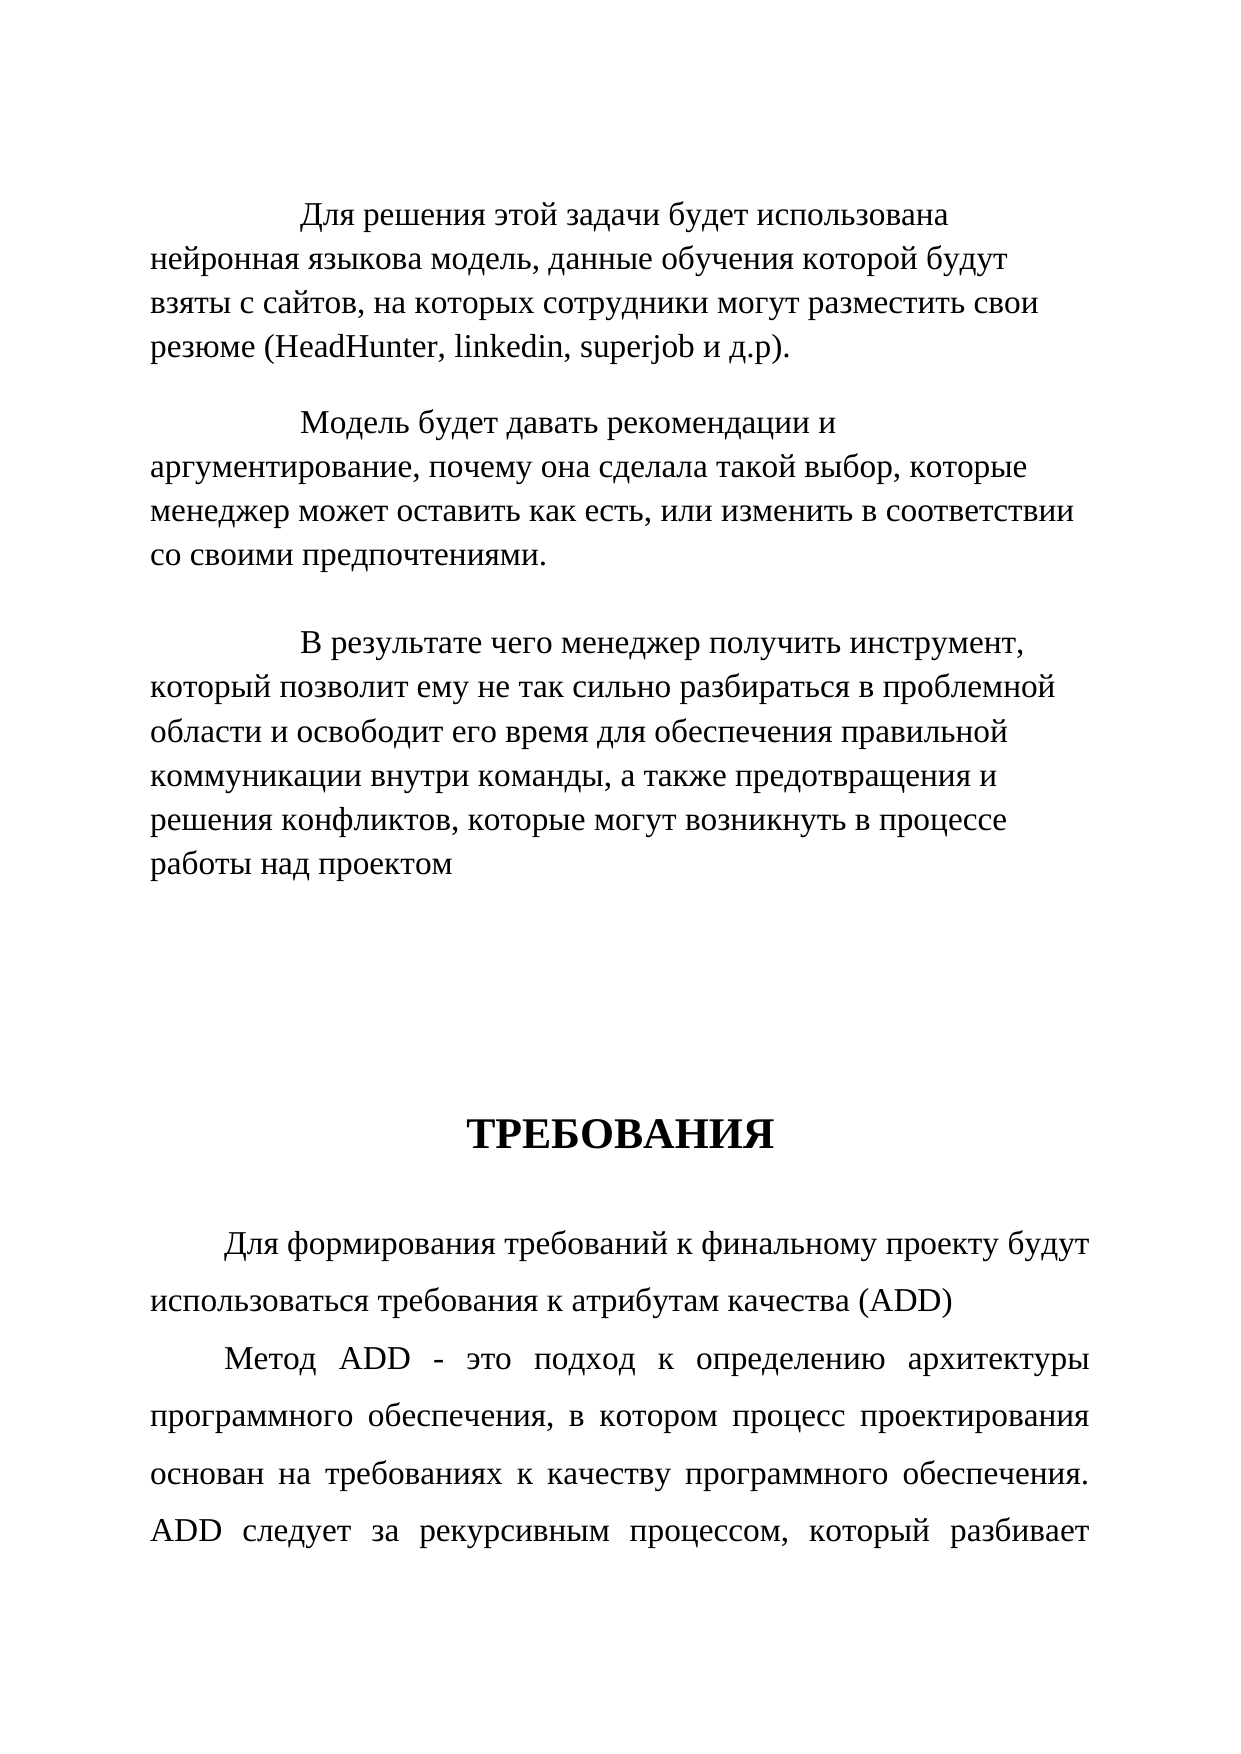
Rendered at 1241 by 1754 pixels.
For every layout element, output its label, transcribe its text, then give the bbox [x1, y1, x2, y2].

text В результате чего менеджер получить инструмент, который позволит ему не так сильно разбираться в проблемной области и освободит его время для обеспечения правильной коммуникации внутри команды, а также предотвращения и решения конфликтов, которые могут возникнуть в процессе работы над проектом [150, 623, 1090, 881]
text Для формирования требований к финальному проекту будут использоваться требования к атрибутам качества (ADD) [150, 1223, 1090, 1319]
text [150, 1338, 1090, 1549]
text Модель будет давать рекомендации и аргументирование, почему она сделала такой выбор, которые менеджер может оставить как есть, или изменить в соответствии со своими предпочтениями. [150, 402, 1090, 573]
text ТРЕБОВАНИЯ [150, 1107, 1090, 1158]
text Для решения этой задачи будет использована нейронная языкова модель, данные обучения которой будут взяты с сайтов, на которых сотрудники могут разместить свои резюме (HeadHunter, linkedin, superjob и д.р). [150, 194, 1090, 364]
